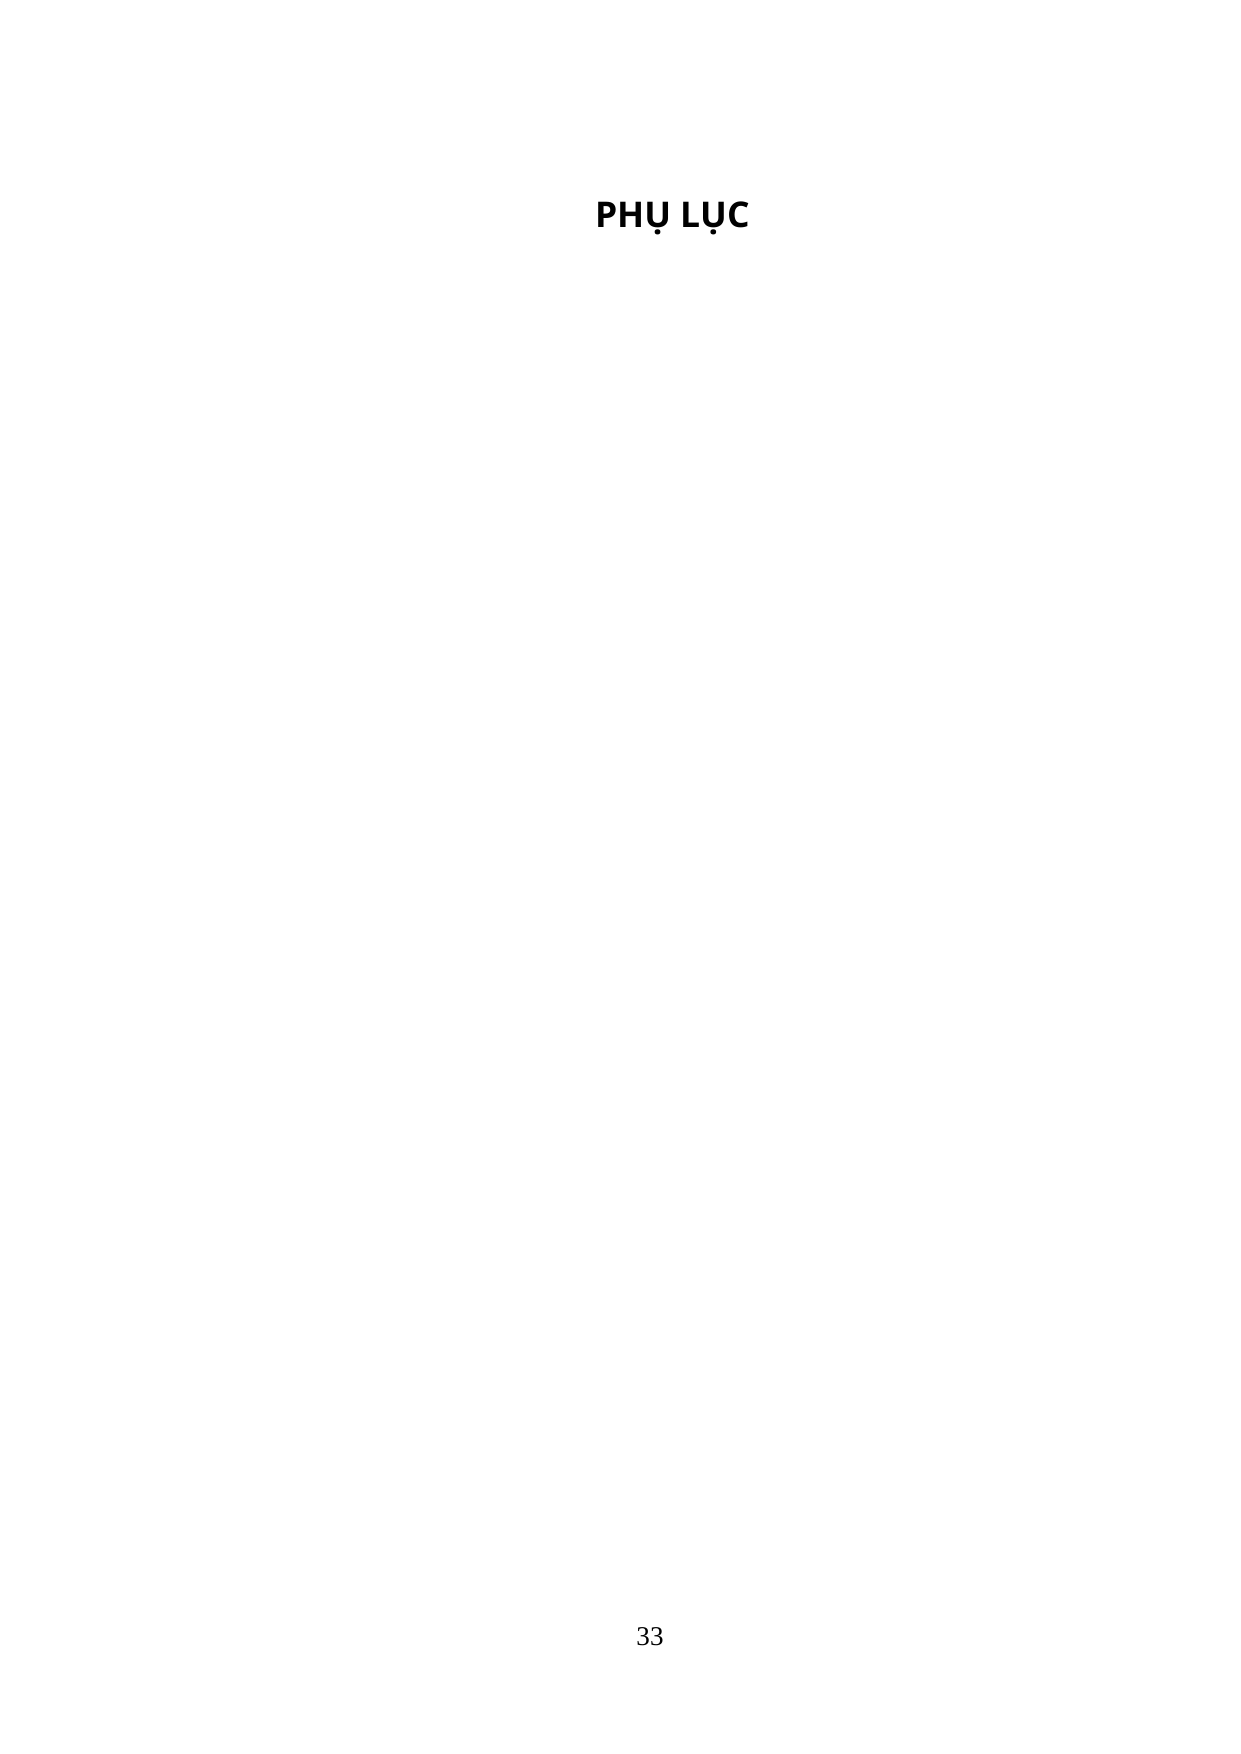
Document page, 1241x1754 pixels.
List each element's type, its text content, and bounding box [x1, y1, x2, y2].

subtitle Phụ lục [222, 190, 1122, 238]
